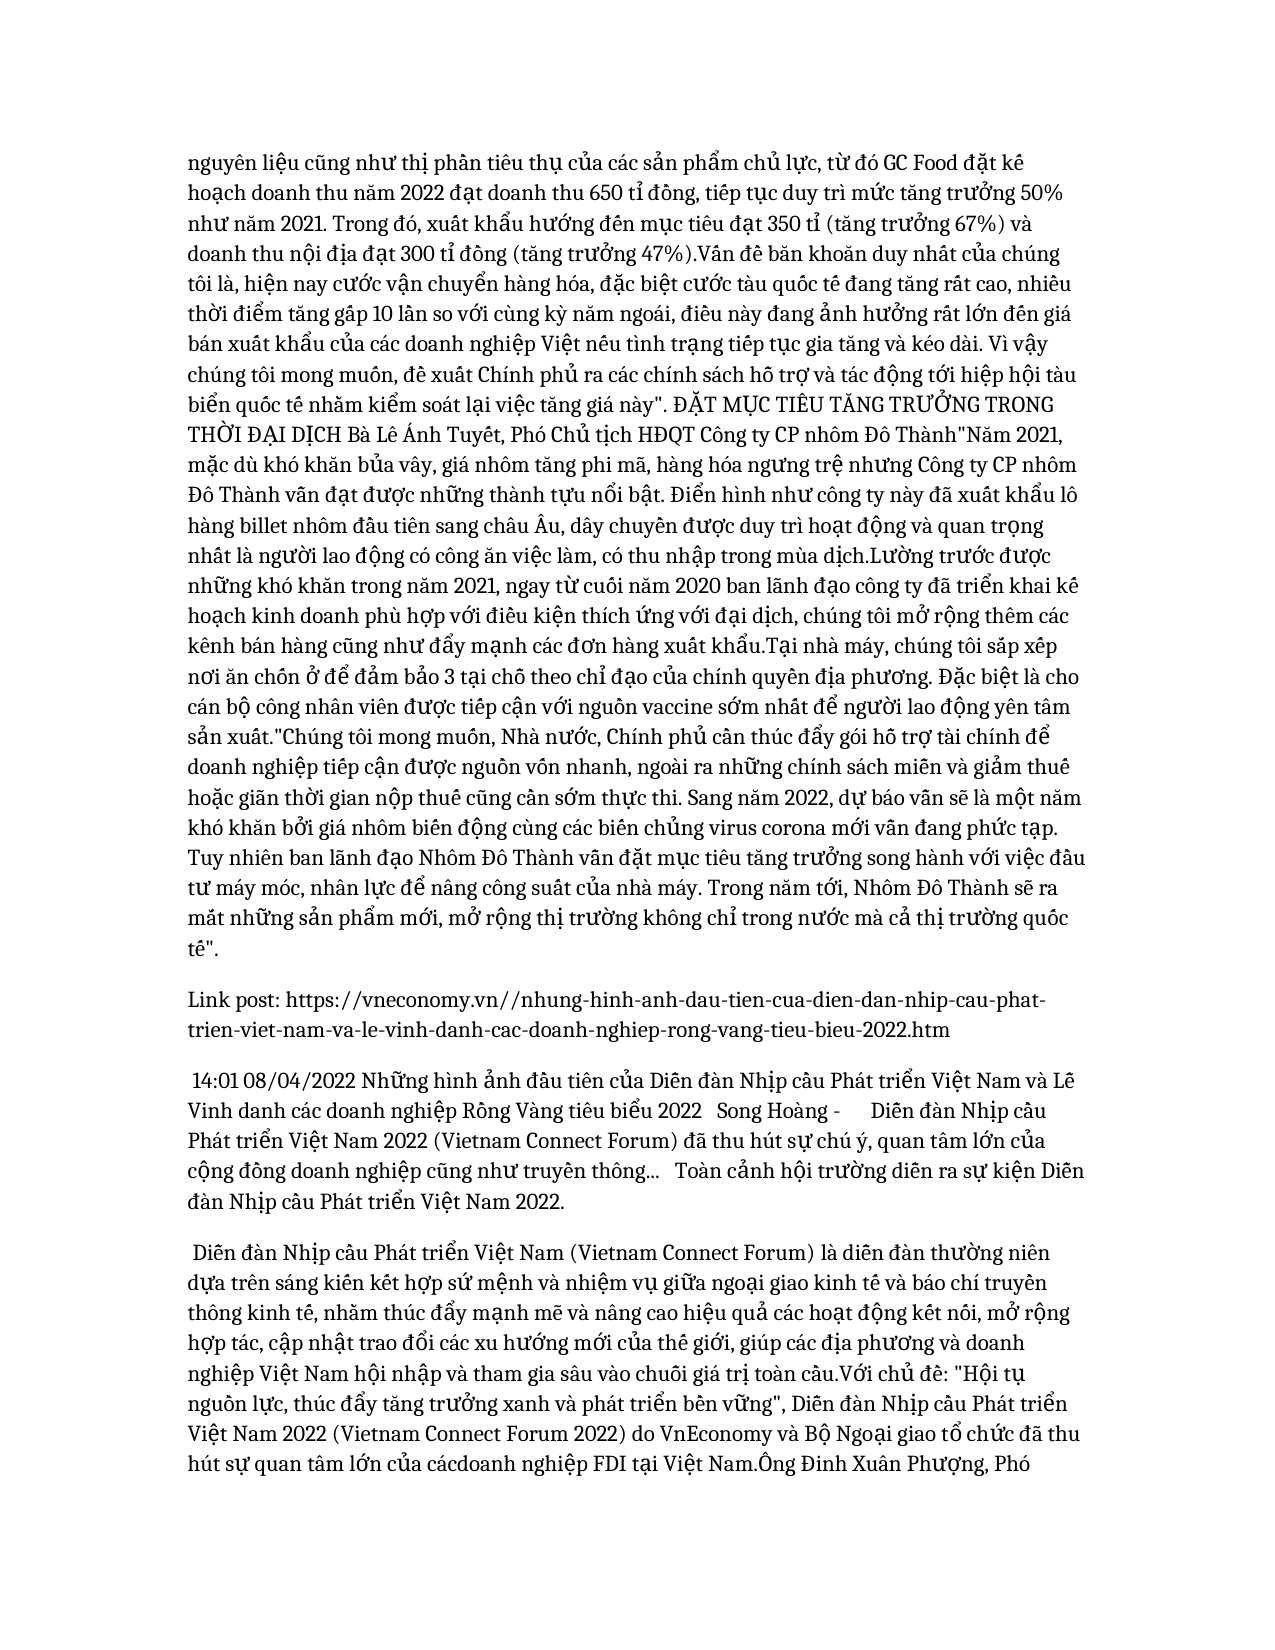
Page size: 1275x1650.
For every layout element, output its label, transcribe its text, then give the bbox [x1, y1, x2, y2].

text 14:01 08/04/2022 Những hình ảnh đầu tiên của Diễn đàn Nhịp cầu Phát triển Việt Nam và Lễ Vinh danh các doanh nghiệp Rồng Vàng tiêu biểu 2022 Song Hoàng - Diễn đàn Nhịp cầu Phát triển Việt Nam 2022 (Vietnam Connect Forum) đã thu hút sự chú ý, quan tâm lớn của cộng đồng doanh nghiệp cũng như truyền thông... Toàn cảnh hội trường diễn ra sự kiện Diễn đàn Nhịp cầu Phát triển Việt Nam 2022. [187, 1068, 1087, 1215]
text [187, 150, 1087, 962]
text Link post: https://vneconomy.vn//nhung-hinh-anh-dau-tien-cua-dien-dan-nhip-cau-phat-trien-viet-nam-va-le-vinh-danh-cac-doanh-nghiep-rong-vang-tieu-bieu-2022.htm [187, 986, 1087, 1043]
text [187, 1239, 1087, 1477]
